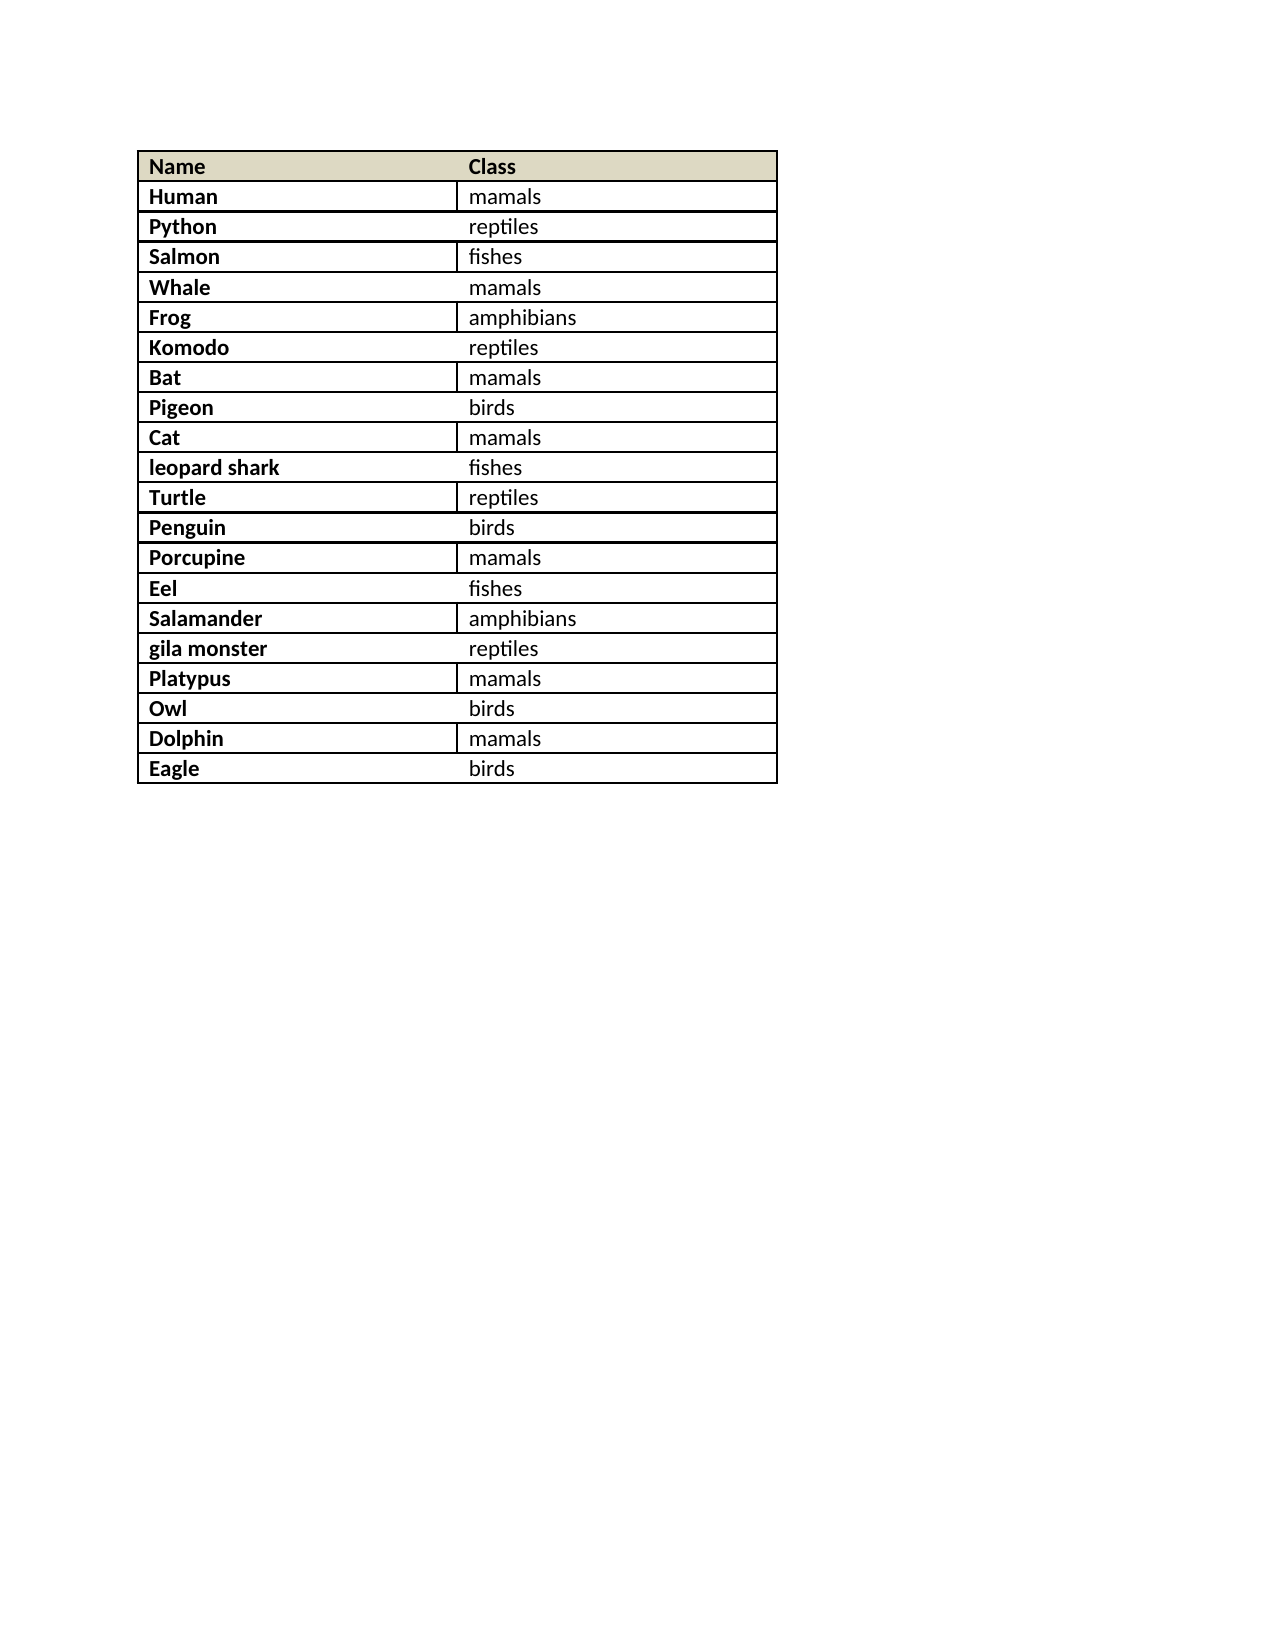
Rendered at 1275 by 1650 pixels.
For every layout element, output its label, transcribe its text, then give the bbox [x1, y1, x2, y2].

table_cell Salmon [139, 243, 456, 271]
table_cell reptiles [457, 213, 776, 240]
table_cell Salamander [139, 604, 456, 632]
table_cell leopard shark [139, 453, 457, 481]
table_cell Frog [139, 303, 456, 331]
table_cell Whale [139, 273, 457, 301]
table_cell mamals [458, 544, 776, 572]
table_cell Python [139, 213, 457, 240]
table_cell mamals [458, 363, 776, 391]
table_cell Platypus [139, 664, 456, 692]
table_cell birds [457, 694, 776, 722]
table_cell birds [457, 754, 776, 782]
table_cell amphibians [458, 303, 776, 331]
table_cell Pigeon [139, 393, 457, 421]
table_cell amphibians [458, 604, 776, 632]
table_cell reptiles [457, 634, 776, 662]
table_header Name [139, 152, 457, 180]
table_cell mamals [458, 724, 776, 752]
table_cell Komodo [139, 333, 457, 361]
table_cell Penguin [139, 514, 457, 541]
table_cell mamals [458, 423, 776, 451]
table_cell reptiles [457, 333, 776, 361]
table_cell Turtle [139, 483, 456, 511]
table_cell birds [457, 514, 776, 541]
table_cell fishes [457, 574, 776, 602]
table_cell Eagle [139, 754, 457, 782]
table_cell reptiles [458, 483, 776, 511]
table_cell Cat [139, 423, 456, 451]
table_cell Porcupine [139, 544, 456, 572]
table_cell Owl [139, 694, 457, 722]
table_cell fishes [458, 243, 776, 271]
table_cell mamals [457, 273, 776, 301]
table_cell fishes [457, 453, 776, 481]
table_cell Bat [139, 363, 456, 391]
table_cell birds [457, 393, 776, 421]
table_cell mamals [458, 664, 776, 692]
table_cell Eel [139, 574, 457, 602]
table_cell gila monster [139, 634, 457, 662]
table_cell Dolphin [139, 724, 456, 752]
table_cell mamals [458, 182, 776, 210]
table_cell Human [139, 182, 456, 210]
table_header Class [457, 152, 776, 180]
